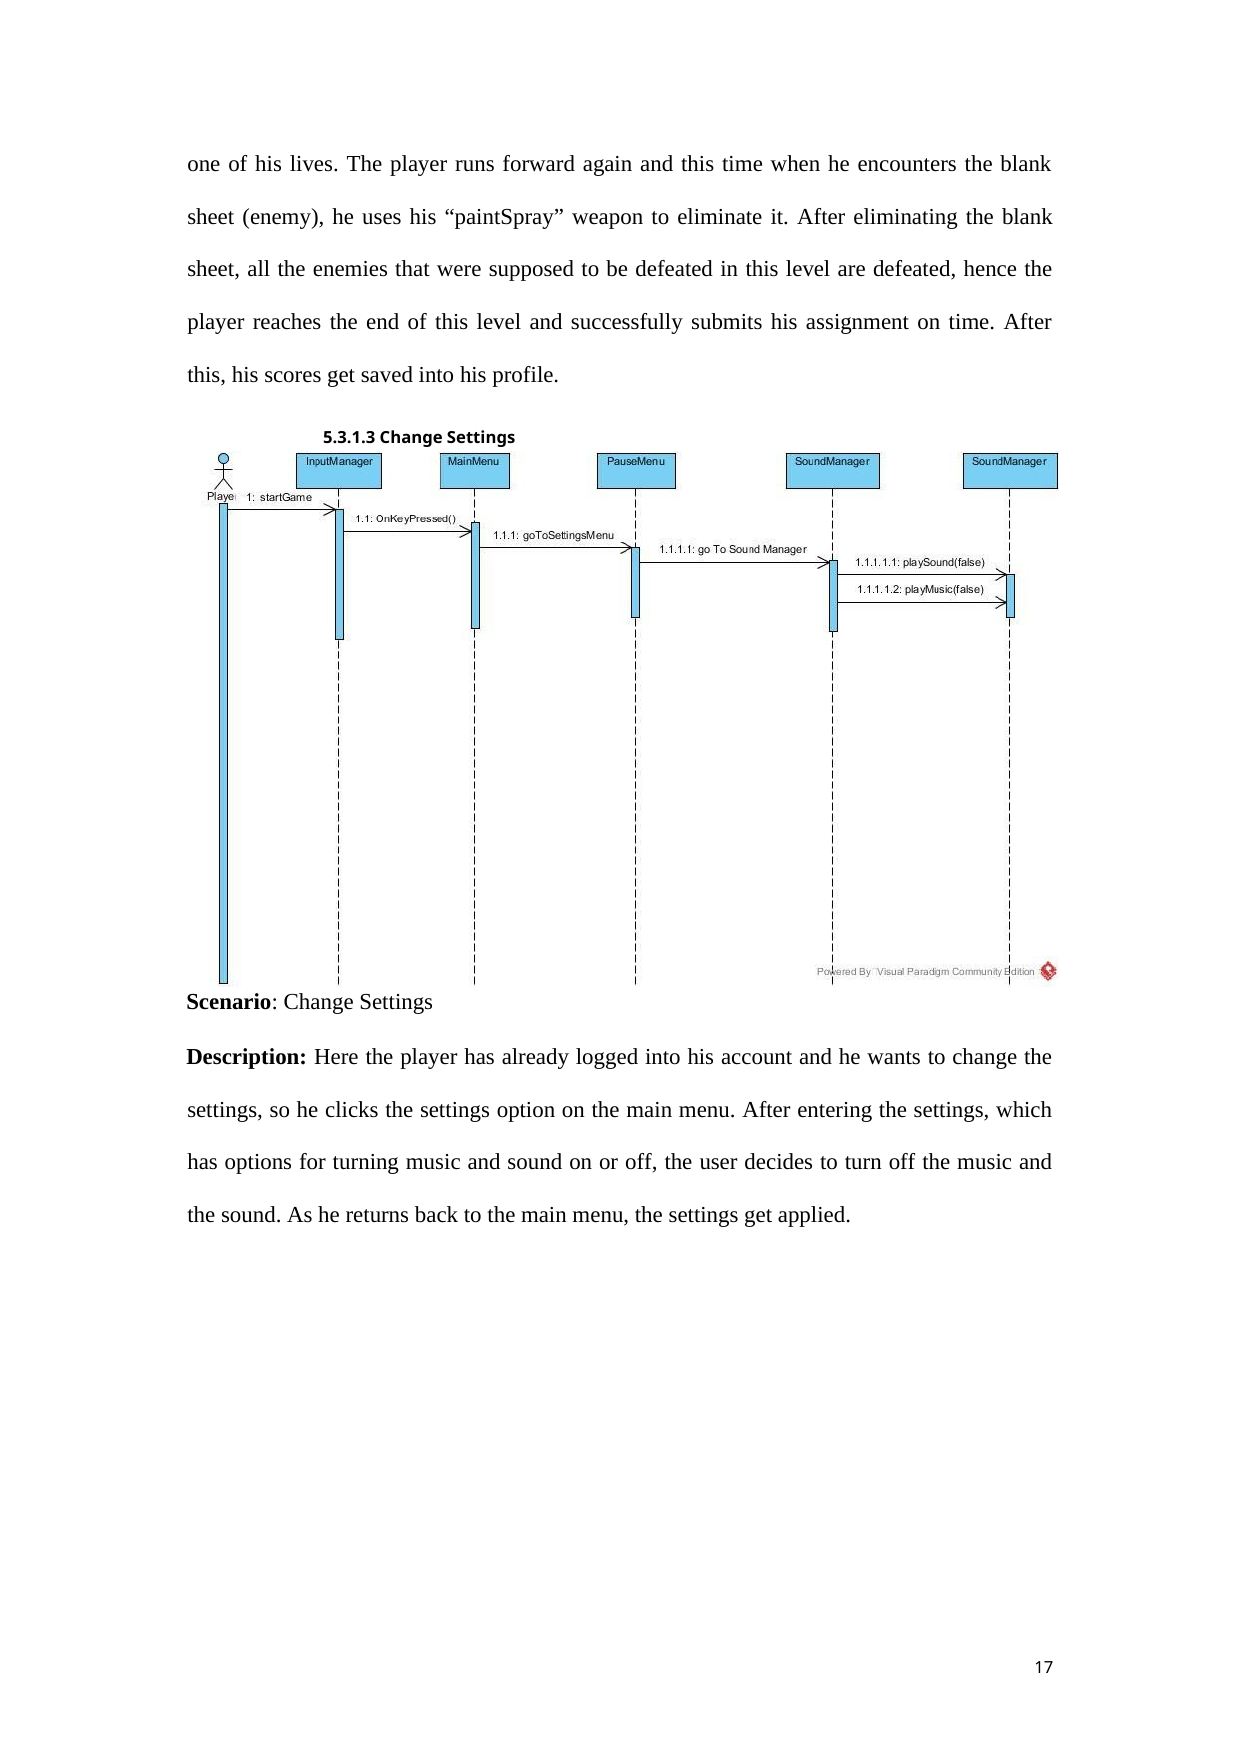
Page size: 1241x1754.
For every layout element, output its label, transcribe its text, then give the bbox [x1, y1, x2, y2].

subtitle 5.3.1.3 Change Settings [186, 425, 1053, 448]
text Description: Here the player has already logged into his account and he wants to change the settings, so he clicks the settings option on the main menu. After entering the settings, which has options for turning music and sound on or off, the user decides to turn off the music and the sound. As he returns back to the main menu, the settings get applied. [186, 1043, 1054, 1227]
text Scenario: Change Settings [186, 988, 1054, 1015]
picture [193, 451, 1060, 987]
